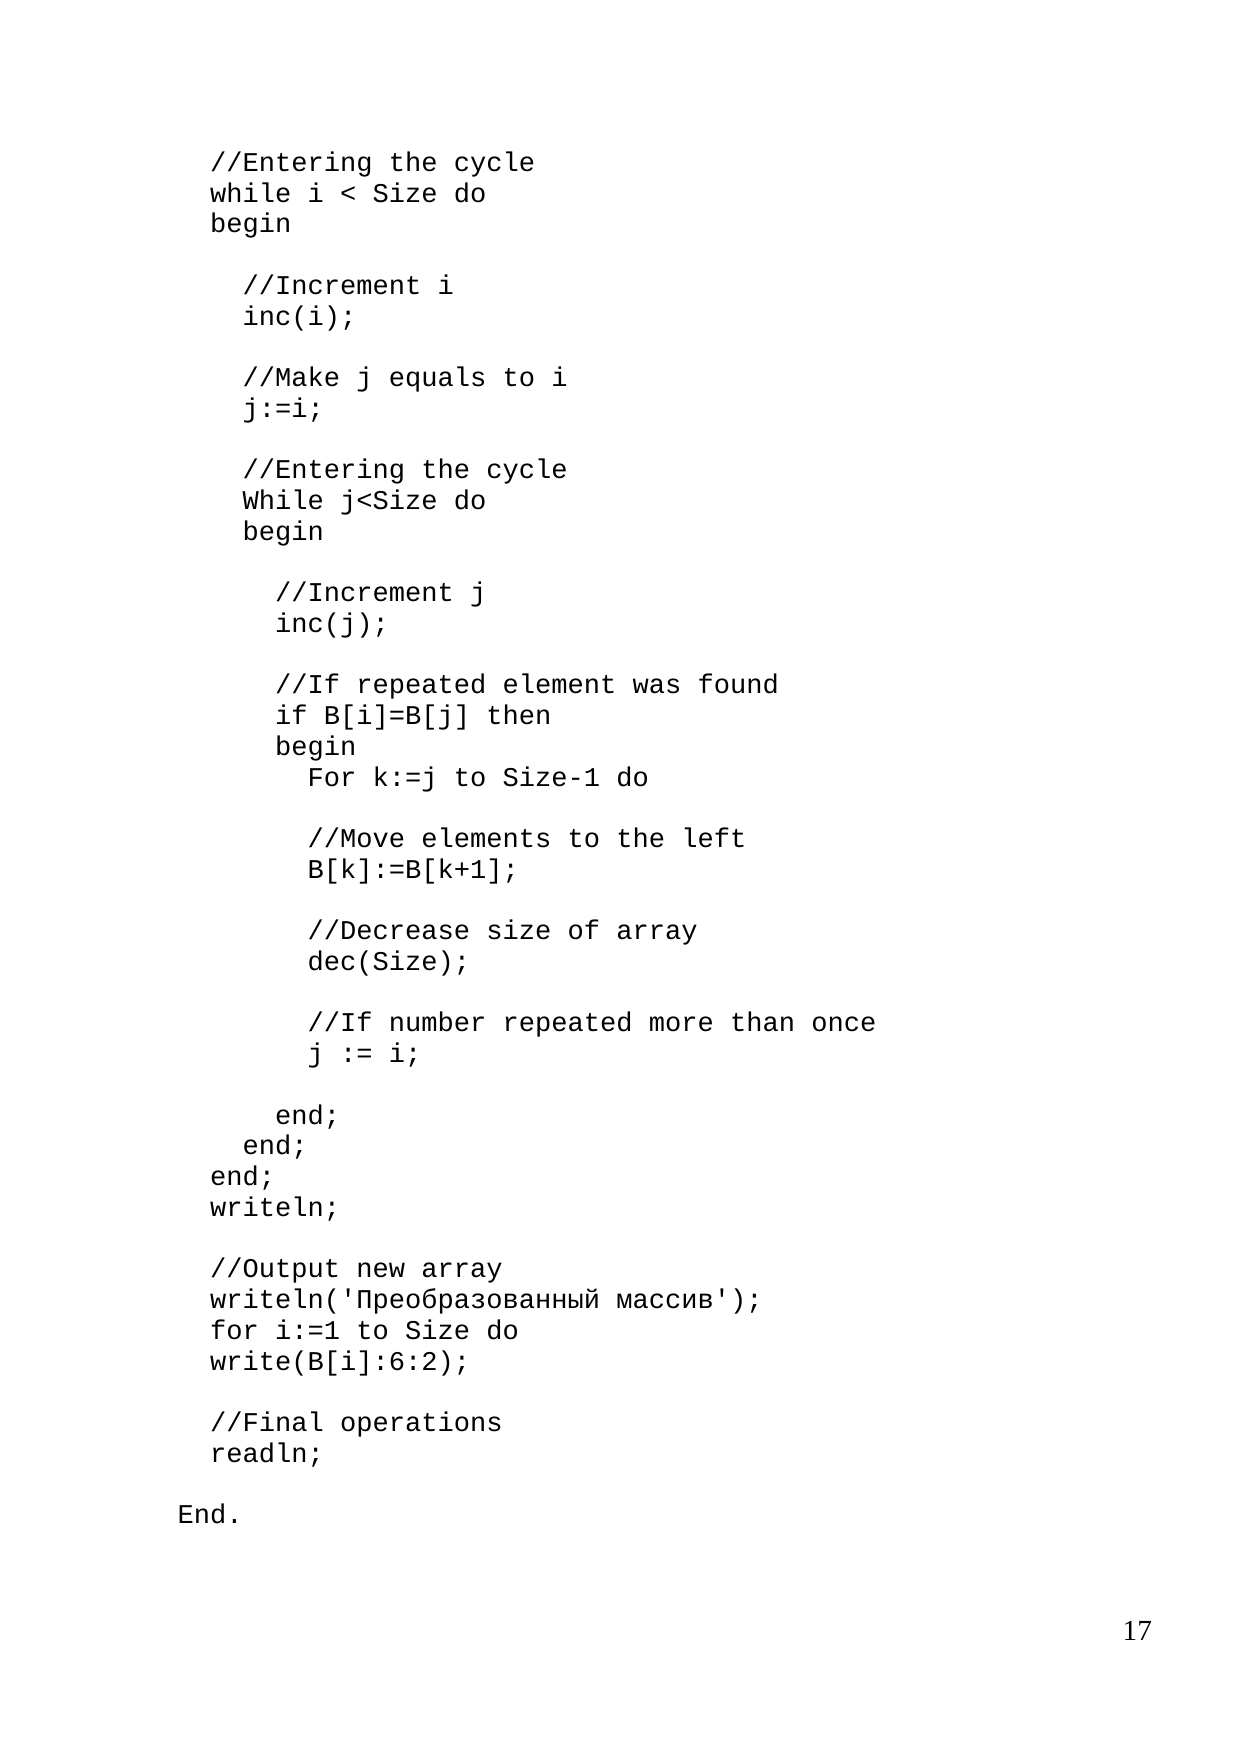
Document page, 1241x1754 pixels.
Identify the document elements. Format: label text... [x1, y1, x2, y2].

text end; [177, 1101, 1152, 1132]
text //Increment i [177, 272, 1152, 302]
text End. [177, 1501, 1152, 1532]
text //Final operations [177, 1409, 1152, 1439]
text inc(j); [177, 610, 1152, 641]
text inc(i); [177, 302, 1152, 333]
text while i < Size do [177, 179, 1152, 210]
text //Move elements to the left [177, 825, 1152, 856]
text For k:=j to Size-1 do [177, 763, 1152, 794]
text //Increment j [177, 579, 1152, 610]
text While j<Size do [177, 487, 1152, 518]
text for i:=1 to Size do [177, 1317, 1152, 1347]
text //Decrease size of array [177, 917, 1152, 948]
text //Output new array [177, 1255, 1152, 1286]
text //Entering the cycle [177, 456, 1152, 487]
text //If number repeated more than once [177, 1009, 1152, 1040]
text readln; [177, 1439, 1152, 1470]
text B[k]:=B[k+1]; [177, 856, 1152, 886]
text //Make j equals to i [177, 364, 1152, 395]
text end; [177, 1163, 1152, 1194]
text write(B[i]:6:2); [177, 1347, 1152, 1378]
text writeln; [177, 1194, 1152, 1224]
text writeln('Преобразованный массив'); [177, 1286, 1152, 1317]
text begin [177, 733, 1152, 763]
text j:=i; [177, 395, 1152, 425]
text end; [177, 1132, 1152, 1163]
text //If repeated element was found [177, 671, 1152, 702]
text begin [177, 210, 1152, 241]
text j := i; [177, 1040, 1152, 1071]
text begin [177, 518, 1152, 548]
text dec(Size); [177, 948, 1152, 978]
text //Entering the cycle [177, 149, 1152, 179]
text if B[i]=B[j] then [177, 702, 1152, 733]
